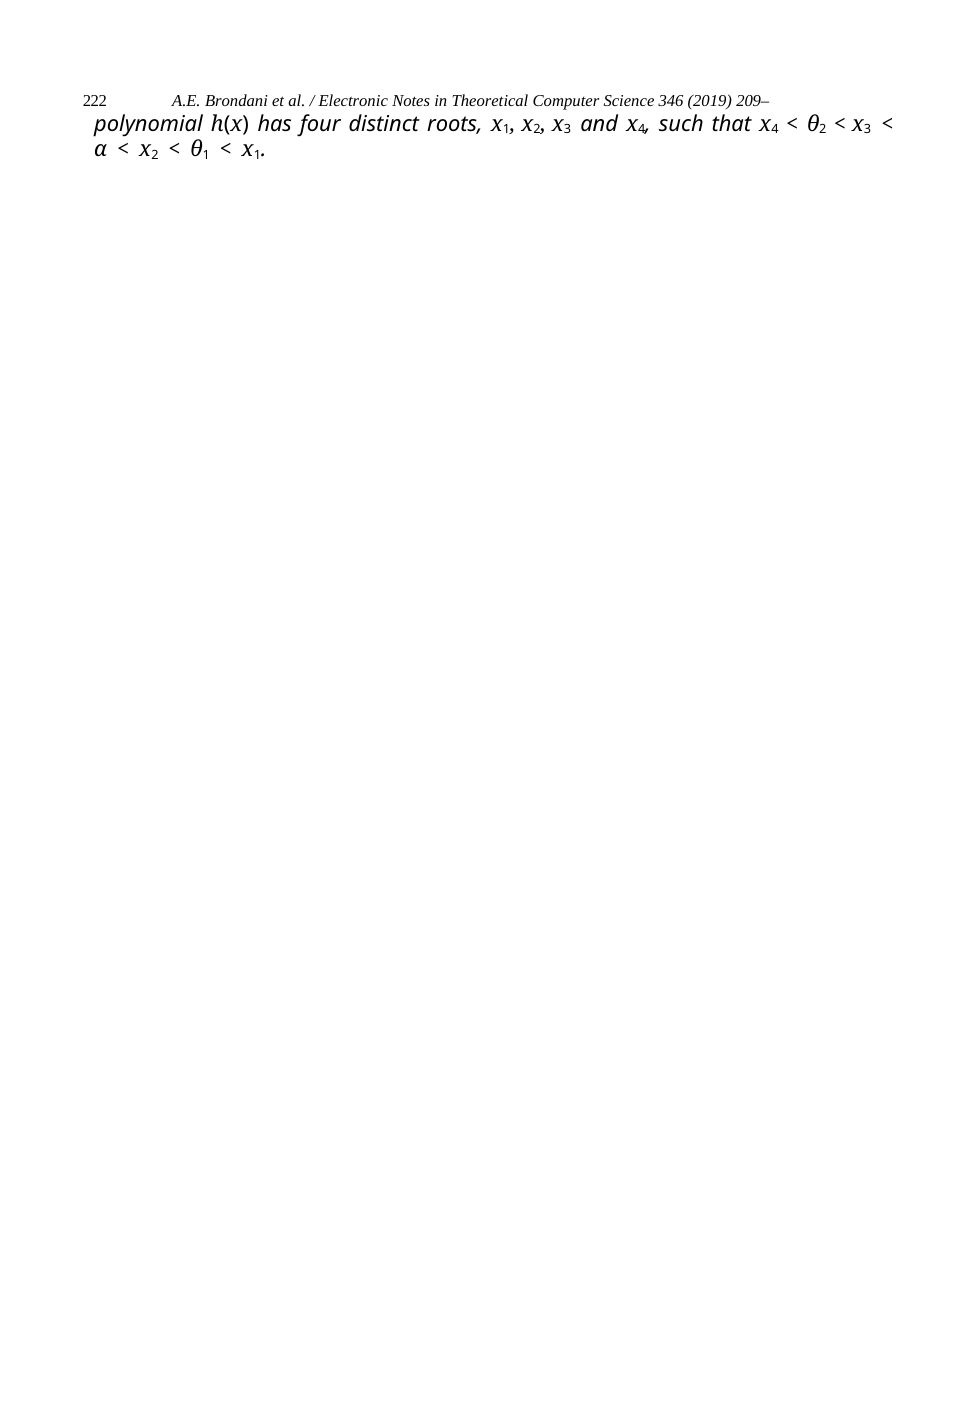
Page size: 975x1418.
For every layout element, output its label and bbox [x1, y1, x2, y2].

text [94, 110, 893, 163]
